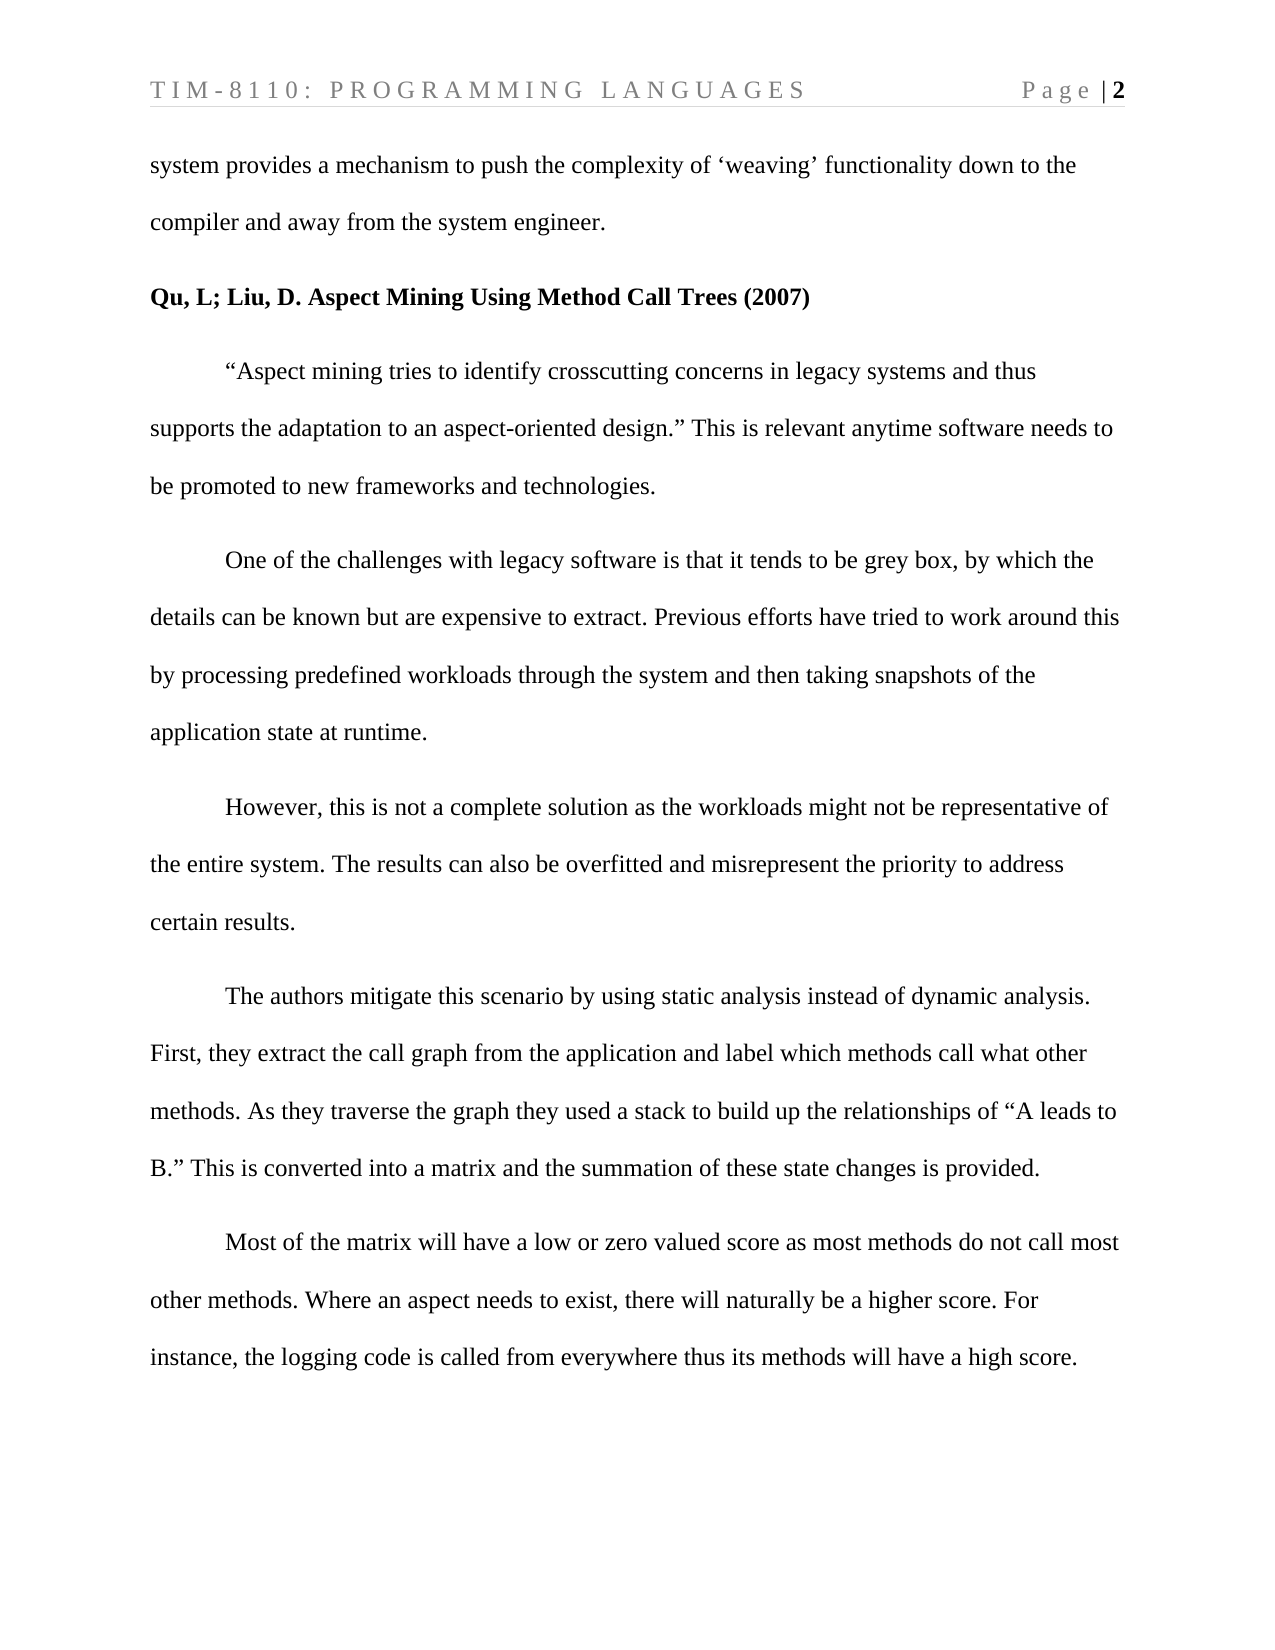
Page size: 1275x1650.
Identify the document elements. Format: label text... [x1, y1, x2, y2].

text The authors mitigate this scenario by using static analysis instead of dynamic analysis. First, they extract the call graph from the application and label which methods call what other methods. As they traverse the graph they used a stack to build up the relationships of “A leads to B.” This is converted into a matrix and the summation of these state changes is provided. [150, 981, 1125, 1182]
subtitle Qu, L; Liu, D. Aspect Mining Using Method Call Trees (2007) [150, 282, 1125, 310]
text One of the challenges with legacy software is that it tends to be grey box, by which the details can be known but are expensive to extract. Previous efforts have tried to work around this by processing predefined workloads through the system and then taking snapshots of the application state at runtime. [150, 545, 1125, 746]
text However, this is not a complete solution as the workloads might not be representative of the entire system. The results can also be overfitted and misrepresent the priority to address certain results. [150, 792, 1125, 935]
text “Aspect mining tries to identify crosscutting concerns in legacy systems and thus supports the adaptation to an aspect-oriented design.” This is relevant anytime software needs to be promoted to new frameworks and technologies. [150, 356, 1125, 499]
text Most of the matrix will have a low or zero valued score as most methods do not call most other methods. Where an aspect needs to exist, there will naturally be a higher score. For instance, the logging code is called from everywhere thus its methods will have a high score. [150, 1227, 1125, 1371]
